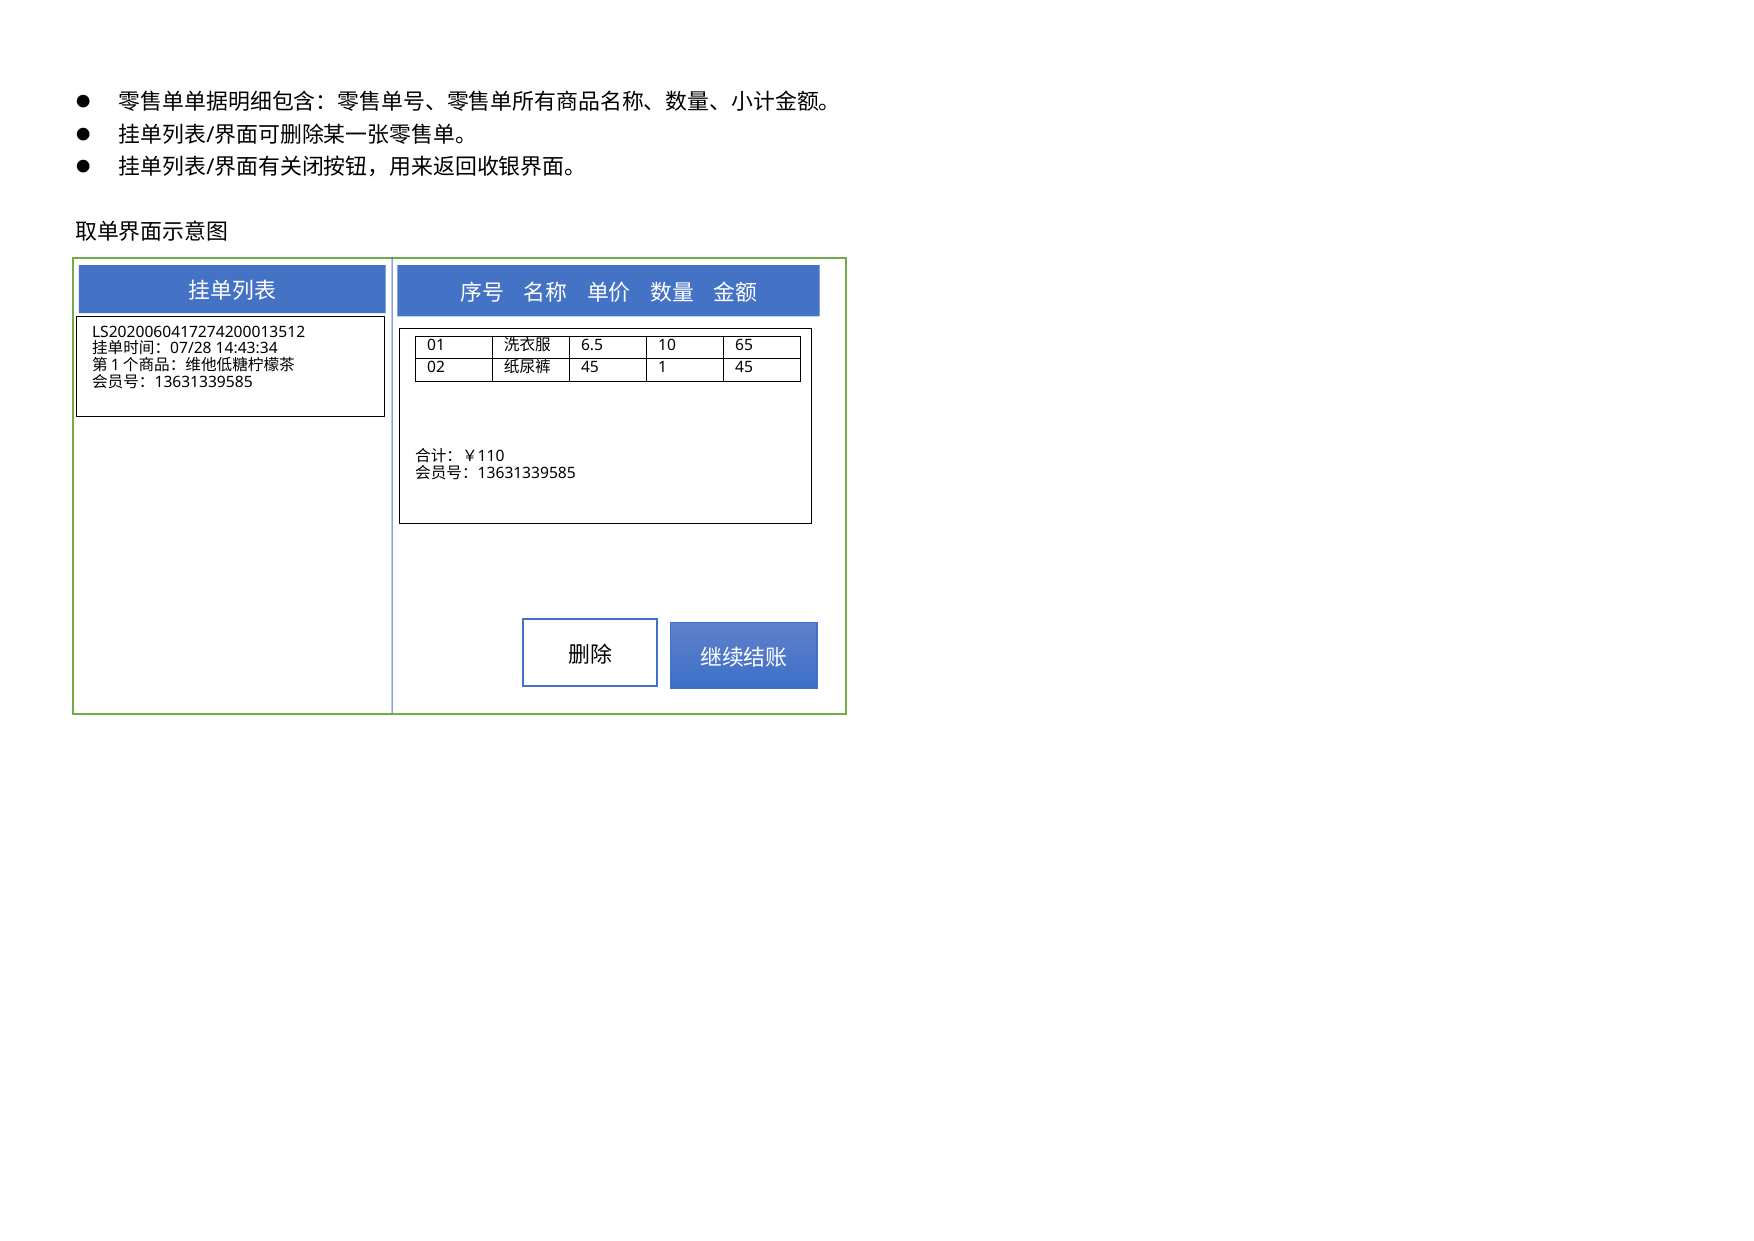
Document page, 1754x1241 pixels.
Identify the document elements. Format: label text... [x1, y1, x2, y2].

list 零售单单据明细包含：零售单号、零售单所有商品名称、数量、小计金额。 [75, 84, 1679, 116]
list 挂单列表/界面有关闭按钮，用来返回收银界面。 [75, 149, 1679, 181]
list 挂单列表/界面可删除某一张零售单。 [75, 116, 1679, 149]
text 取单界面示意图 [75, 214, 1679, 246]
